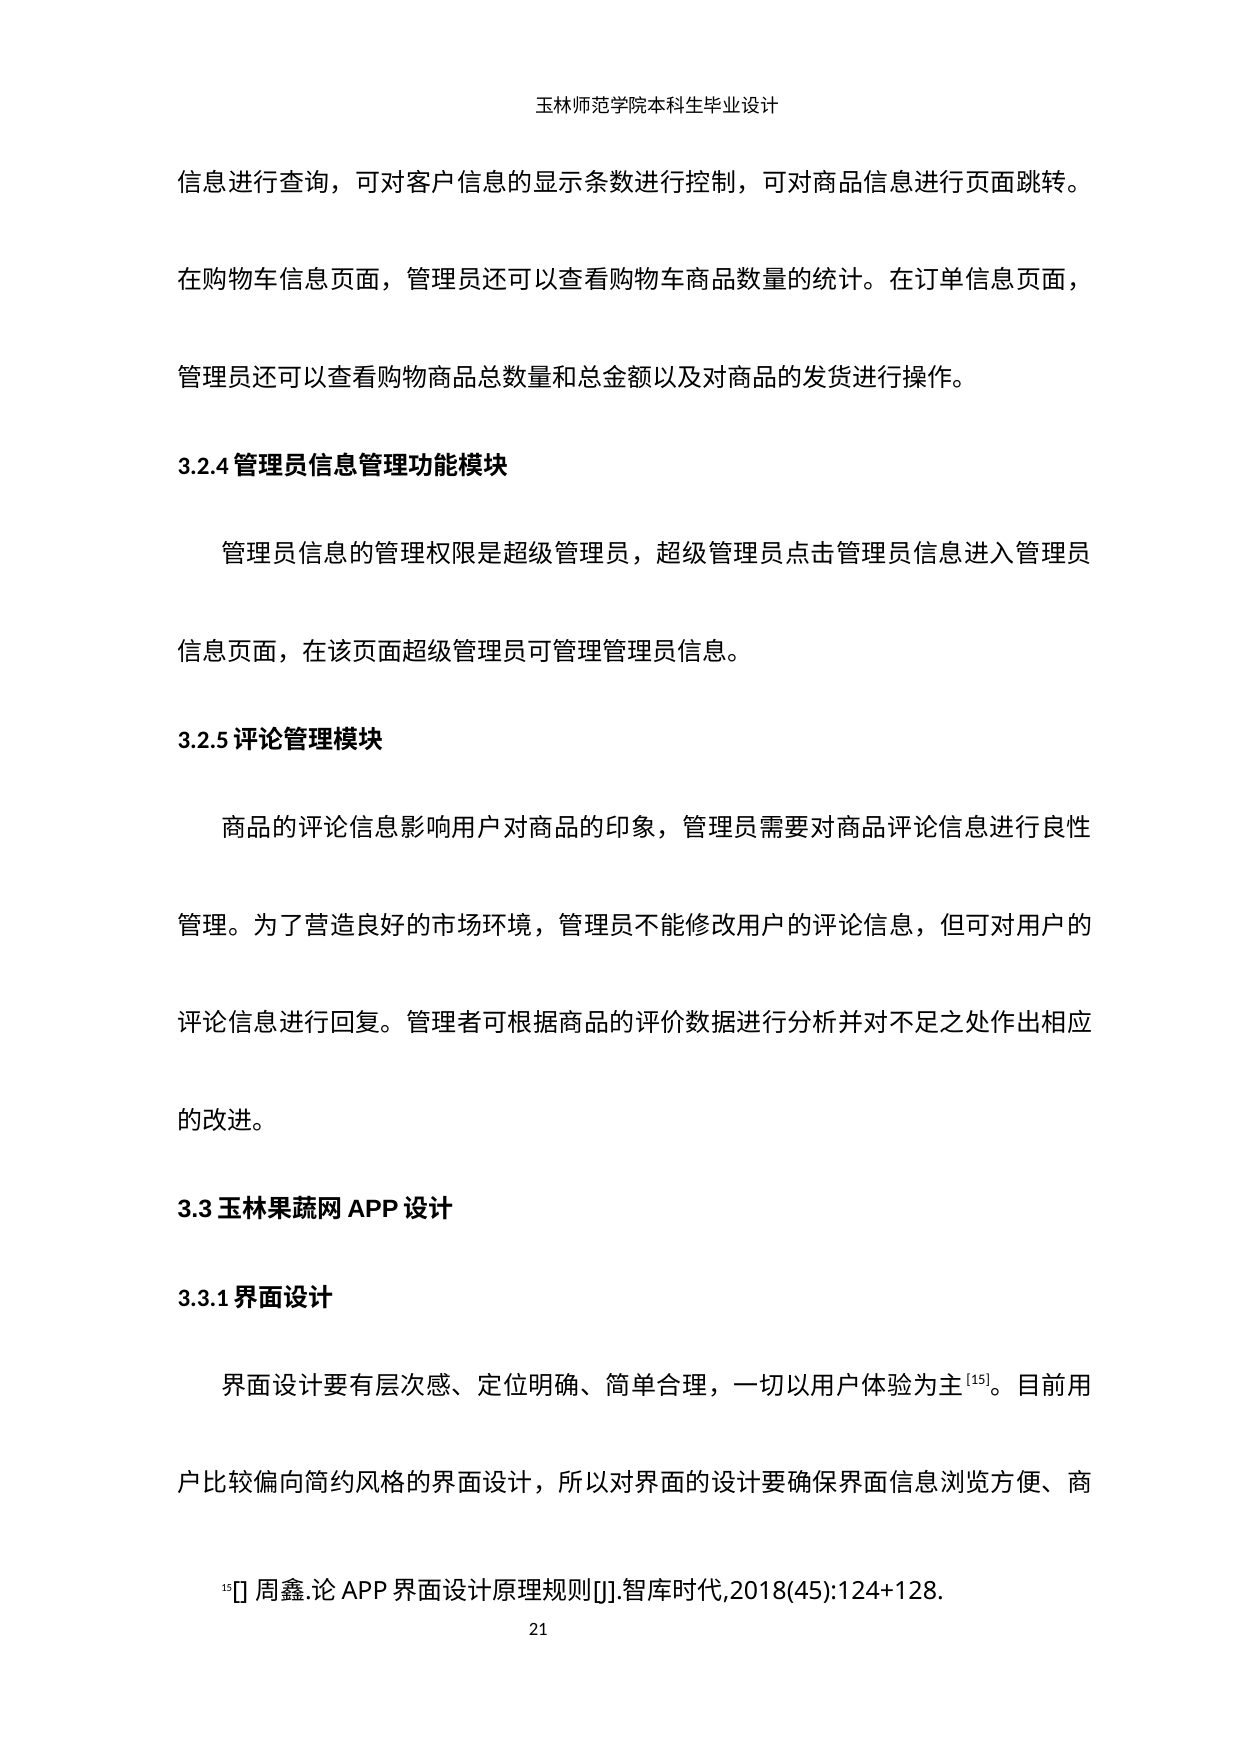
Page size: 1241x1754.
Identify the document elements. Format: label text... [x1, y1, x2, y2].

subtitle 3.3玉林果蔬网APP设计 [177, 1174, 1093, 1239]
text 商品的评论信息影响用户对商品的印象，管理员需要对商品评论信息进行良性管理。为了营造良好的市场环境，管理员不能修改用户的评论信息，但可对用户的评论信息进行回复。管理者可根据商品的评价数据进行分析并对不足之处作出相应的改进。 [177, 793, 1093, 1151]
subtitle 3.2.4管理员信息管理功能模块 [177, 431, 1093, 496]
text 管理员信息的管理权限是超级管理员，超级管理员点击管理员信息进入管理员信息页面，在该页面超级管理员可管理管理员信息。 [177, 519, 1093, 682]
subtitle 3.3.1界面设计 [177, 1263, 1093, 1328]
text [177, 1351, 1093, 1513]
subtitle 3.2.5评论管理模块 [177, 705, 1093, 770]
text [177, 148, 1093, 408]
